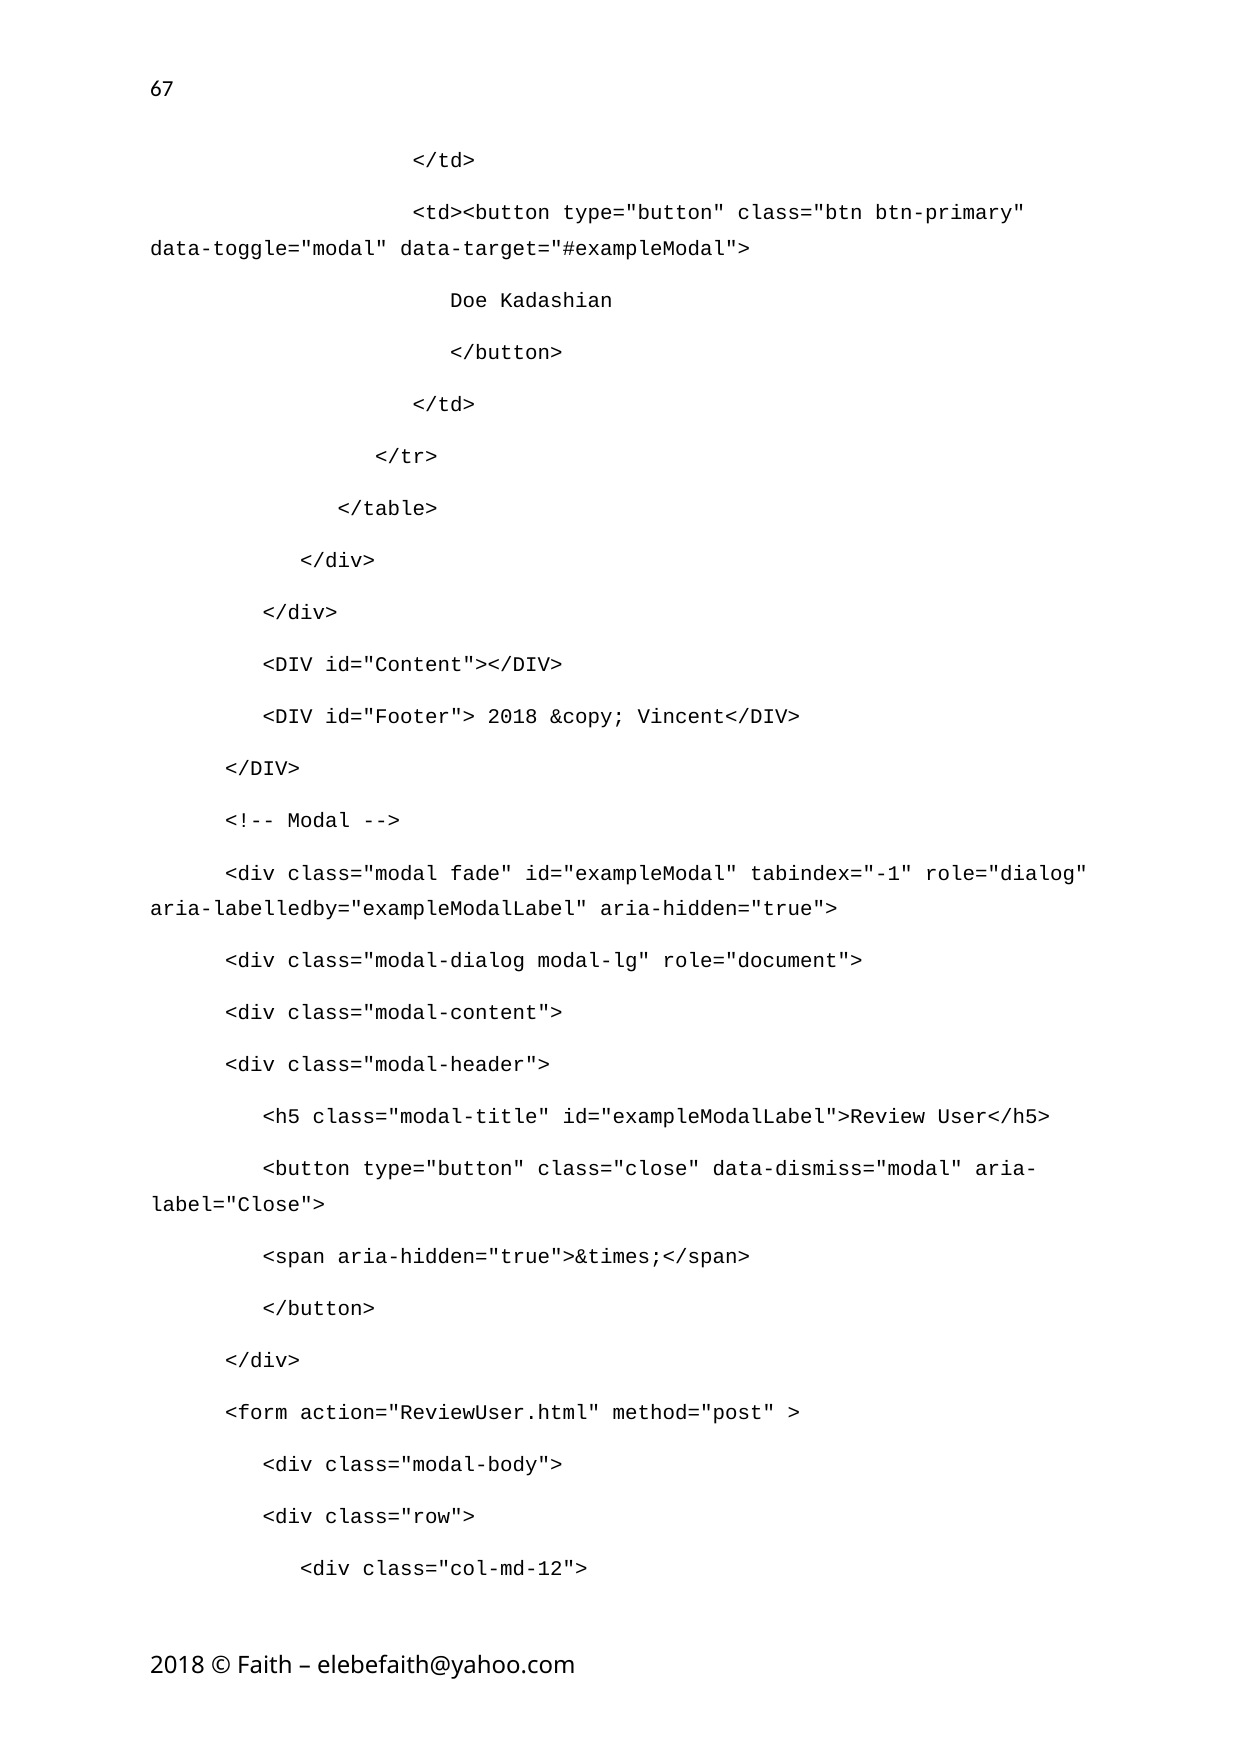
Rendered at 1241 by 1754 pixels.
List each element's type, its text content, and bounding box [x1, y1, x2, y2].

text </button> [150, 342, 1090, 365]
text Doe Kadashian [150, 289, 1090, 313]
text </div> [150, 602, 1090, 626]
text <div class="modal-content"> [150, 1002, 1090, 1026]
text <div class="modal fade" id="exampleModal" tabindex="-1" role="dialog" aria-labelledby="exampleModalLabel" aria-hidden="true"> [150, 862, 1090, 922]
text </table> [150, 498, 1090, 522]
text <div class="row"> [150, 1506, 1090, 1530]
text <span aria-hidden="true">&times;</span> [150, 1246, 1090, 1269]
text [150, 202, 1090, 261]
text <form action="ReviewUser.html" method="post" > [150, 1402, 1090, 1426]
text <button type="button" class="close" data-dismiss="modal" aria-label="Close"> [150, 1158, 1090, 1217]
text <DIV id="Content"></DIV> [150, 654, 1090, 678]
text <div class="col-md-12"> [150, 1558, 1090, 1582]
text <div class="modal-dialog modal-lg" role="document"> [150, 950, 1090, 974]
text </td> [150, 150, 1090, 174]
text <div class="modal-header"> [150, 1054, 1090, 1078]
text </tr> [150, 446, 1090, 469]
text </DIV> [150, 758, 1090, 782]
text </div> [150, 1350, 1090, 1374]
text </td> [150, 394, 1090, 417]
text <!-- Modal --> [150, 810, 1090, 834]
text </div> [150, 550, 1090, 574]
text </button> [150, 1298, 1090, 1322]
text <h5 class="modal-title" id="exampleModalLabel">Review User</h5> [150, 1106, 1090, 1130]
text <div class="modal-body"> [150, 1454, 1090, 1478]
text <DIV id="Footer"> 2018 &copy; Vincent</DIV> [150, 706, 1090, 730]
